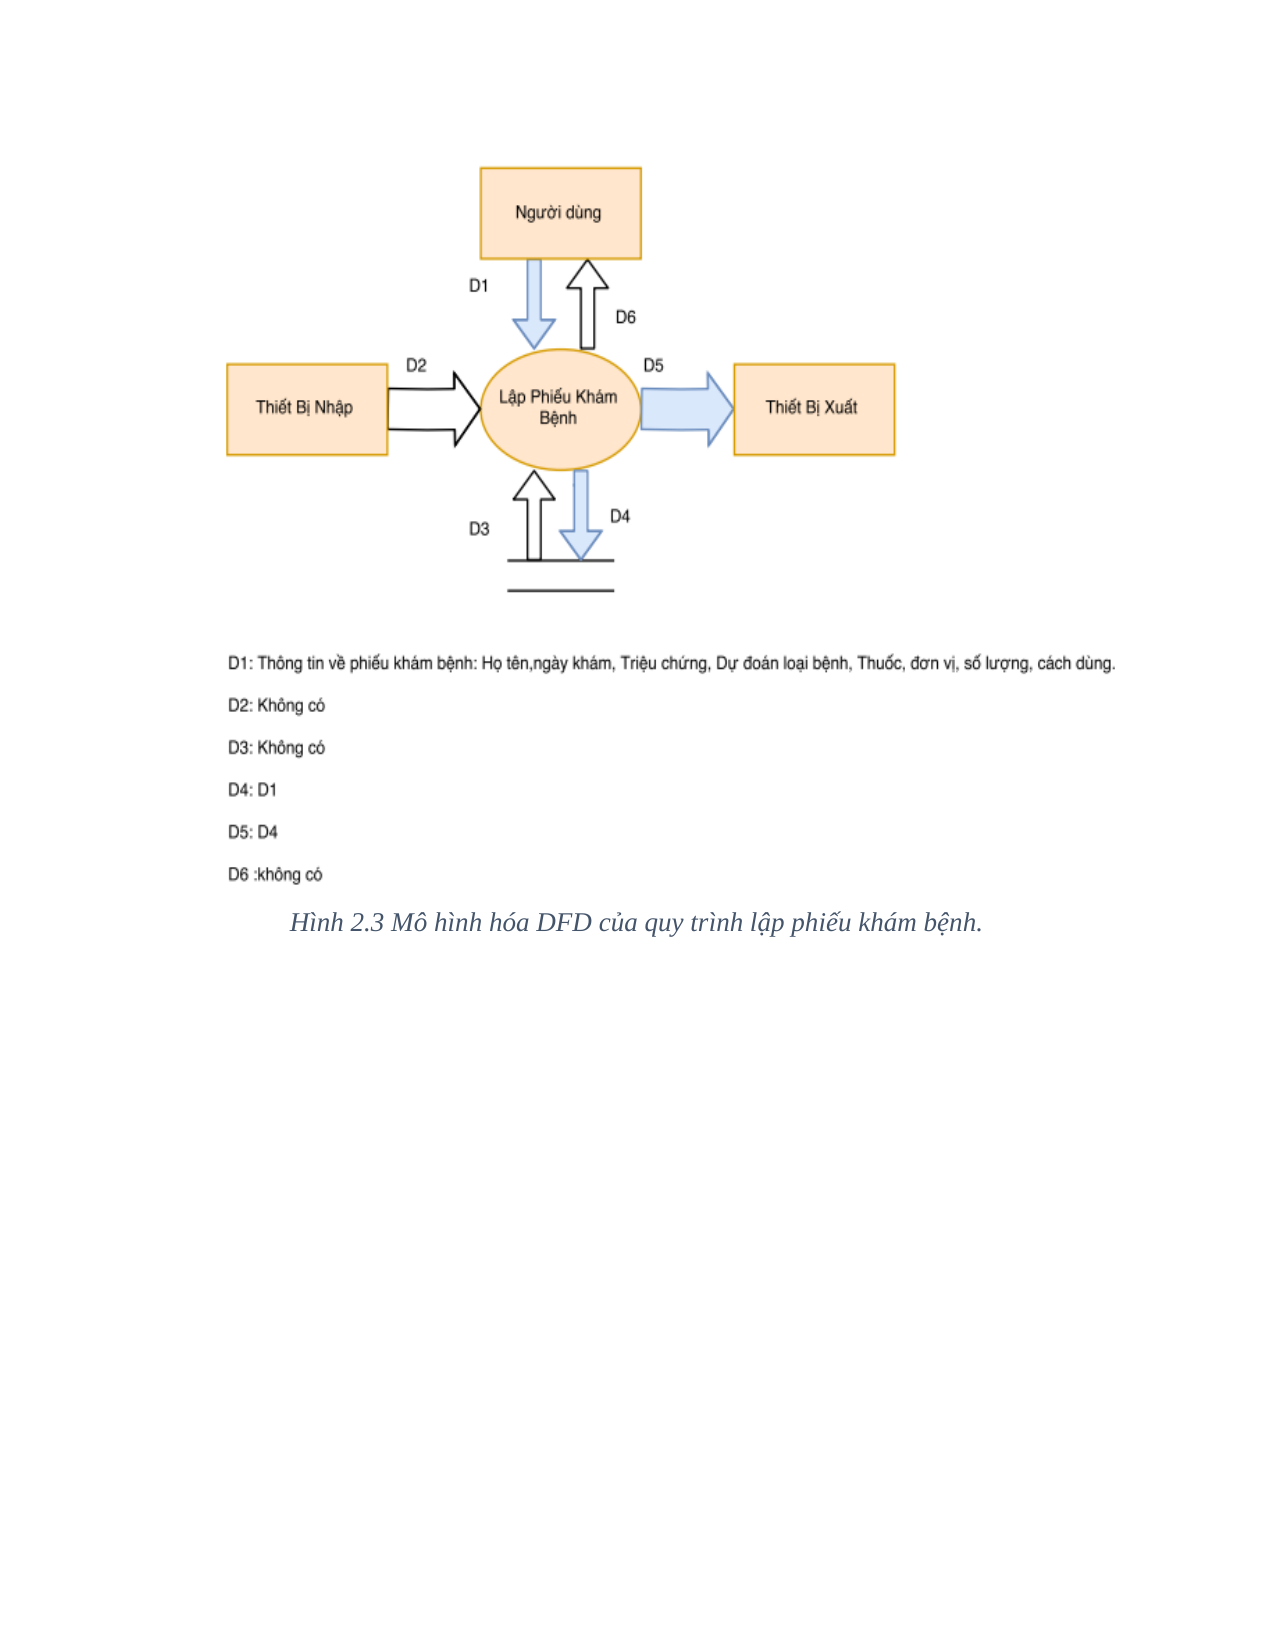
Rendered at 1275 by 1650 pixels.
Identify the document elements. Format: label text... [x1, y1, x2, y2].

picture [150, 150, 1125, 888]
text Hình 2.3 Mô hình hóa DFD của quy trình lập phiếu khám bệnh. [150, 906, 1125, 937]
